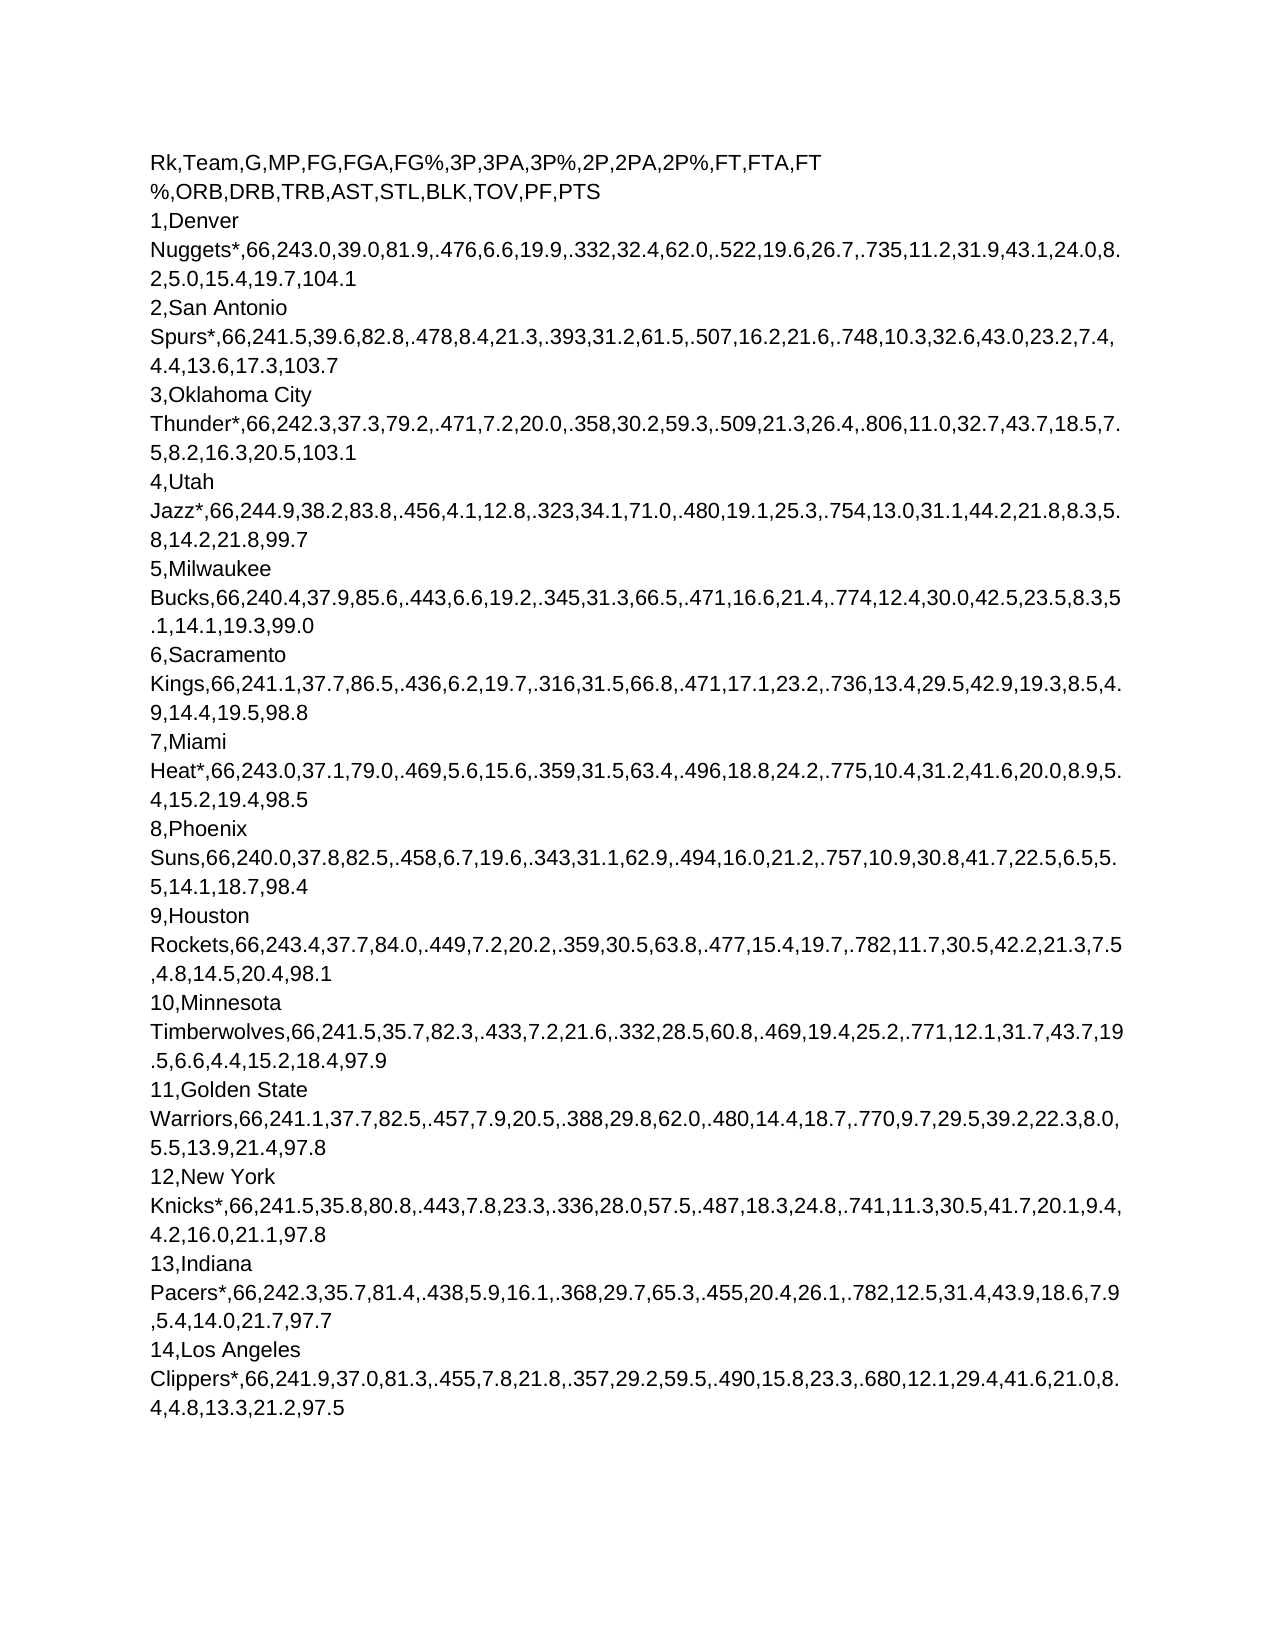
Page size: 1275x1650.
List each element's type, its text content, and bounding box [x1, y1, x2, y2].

text 13,Indiana Pacers*,66,242.3,35.7,81.4,.438,5.9,16.1,.368,29.7,65.3,.455,20.4,26.1,.782,12.5,31.4,43.9,18.6,7.9,5.4,14.0,21.7,97.7 [150, 1250, 1125, 1333]
text Rk,Team,G,MP,FG,FGA,FG%,3P,3PA,3P%,2P,2PA,2P%,FT,FTA,FT%,ORB,DRB,TRB,AST,STL,BLK,TOV,PF,PTS [150, 150, 1125, 204]
text 6,Sacramento Kings,66,241.1,37.7,86.5,.436,6.2,19.7,.316,31.5,66.8,.471,17.1,23.2,.736,13.4,29.5,42.9,19.3,8.5,4.9,14.4,19.5,98.8 [150, 642, 1125, 725]
text 9,Houston Rockets,66,243.4,37.7,84.0,.449,7.2,20.2,.359,30.5,63.8,.477,15.4,19.7,.782,11.7,30.5,42.2,21.3,7.5,4.8,14.5,20.4,98.1 [150, 903, 1125, 986]
text 4,Utah Jazz*,66,244.9,38.2,83.8,.456,4.1,12.8,.323,34.1,71.0,.480,19.1,25.3,.754,13.0,31.1,44.2,21.8,8.3,5.8,14.2,21.8,99.7 [150, 468, 1125, 552]
text 2,San Antonio Spurs*,66,241.5,39.6,82.8,.478,8.4,21.3,.393,31.2,61.5,.507,16.2,21.6,.748,10.3,32.6,43.0,23.2,7.4,4.4,13.6,17.3,103.7 [150, 295, 1125, 378]
text 5,Milwaukee Bucks,66,240.4,37.9,85.6,.443,6.6,19.2,.345,31.3,66.5,.471,16.6,21.4,.774,12.4,30.0,42.5,23.5,8.3,5.1,14.1,19.3,99.0 [150, 555, 1125, 638]
text 12,New York Knicks*,66,241.5,35.8,80.8,.443,7.8,23.3,.336,28.0,57.5,.487,18.3,24.8,.741,11.3,30.5,41.7,20.1,9.4,4.2,16.0,21.1,97.8 [150, 1163, 1125, 1247]
text 8,Phoenix Suns,66,240.0,37.8,82.5,.458,6.7,19.6,.343,31.1,62.9,.494,16.0,21.2,.757,10.9,30.8,41.7,22.5,6.5,5.5,14.1,18.7,98.4 [150, 816, 1125, 899]
text 1,Denver Nuggets*,66,243.0,39.0,81.9,.476,6.6,19.9,.332,32.4,62.0,.522,19.6,26.7,.735,11.2,31.9,43.1,24.0,8.2,5.0,15.4,19.7,104.1 [150, 208, 1125, 291]
text 7,Miami Heat*,66,243.0,37.1,79.0,.469,5.6,15.6,.359,31.5,63.4,.496,18.8,24.2,.775,10.4,31.2,41.6,20.0,8.9,5.4,15.2,19.4,98.5 [150, 729, 1125, 812]
text 14,Los Angeles Clippers*,66,241.9,37.0,81.3,.455,7.8,21.8,.357,29.2,59.5,.490,15.8,23.3,.680,12.1,29.4,41.6,21.0,8.4,4.8,13.3,21.2,97.5 [150, 1337, 1125, 1420]
text 3,Oklahoma City Thunder*,66,242.3,37.3,79.2,.471,7.2,20.0,.358,30.2,59.3,.509,21.3,26.4,.806,11.0,32.7,43.7,18.5,7.5,8.2,16.3,20.5,103.1 [150, 382, 1125, 465]
text 10,Minnesota Timberwolves,66,241.5,35.7,82.3,.433,7.2,21.6,.332,28.5,60.8,.469,19.4,25.2,.771,12.1,31.7,43.7,19.5,6.6,4.4,15.2,18.4,97.9 [150, 990, 1125, 1073]
text 11,Golden State Warriors,66,241.1,37.7,82.5,.457,7.9,20.5,.388,29.8,62.0,.480,14.4,18.7,.770,9.7,29.5,39.2,22.3,8.0,5.5,13.9,21.4,97.8 [150, 1077, 1125, 1160]
